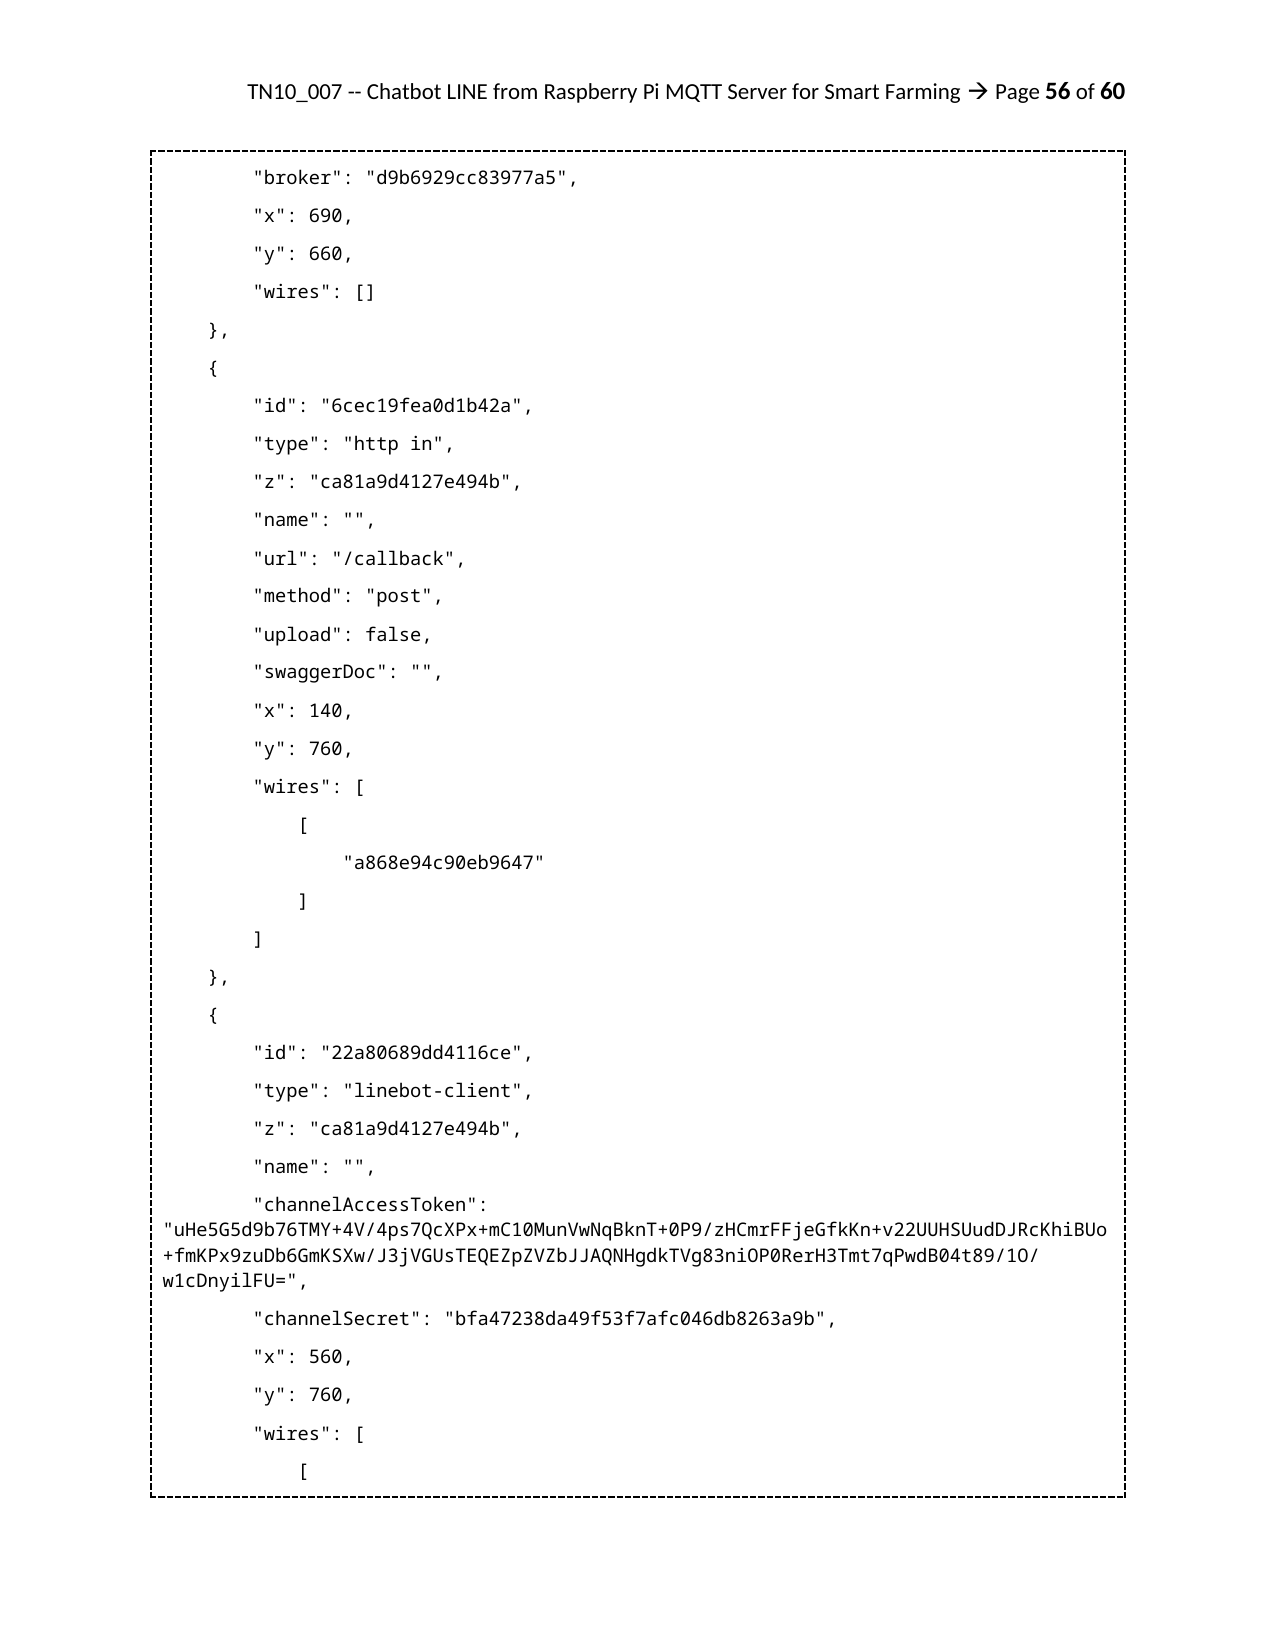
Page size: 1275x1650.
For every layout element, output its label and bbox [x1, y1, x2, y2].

table_cell [151, 150, 1125, 1496]
